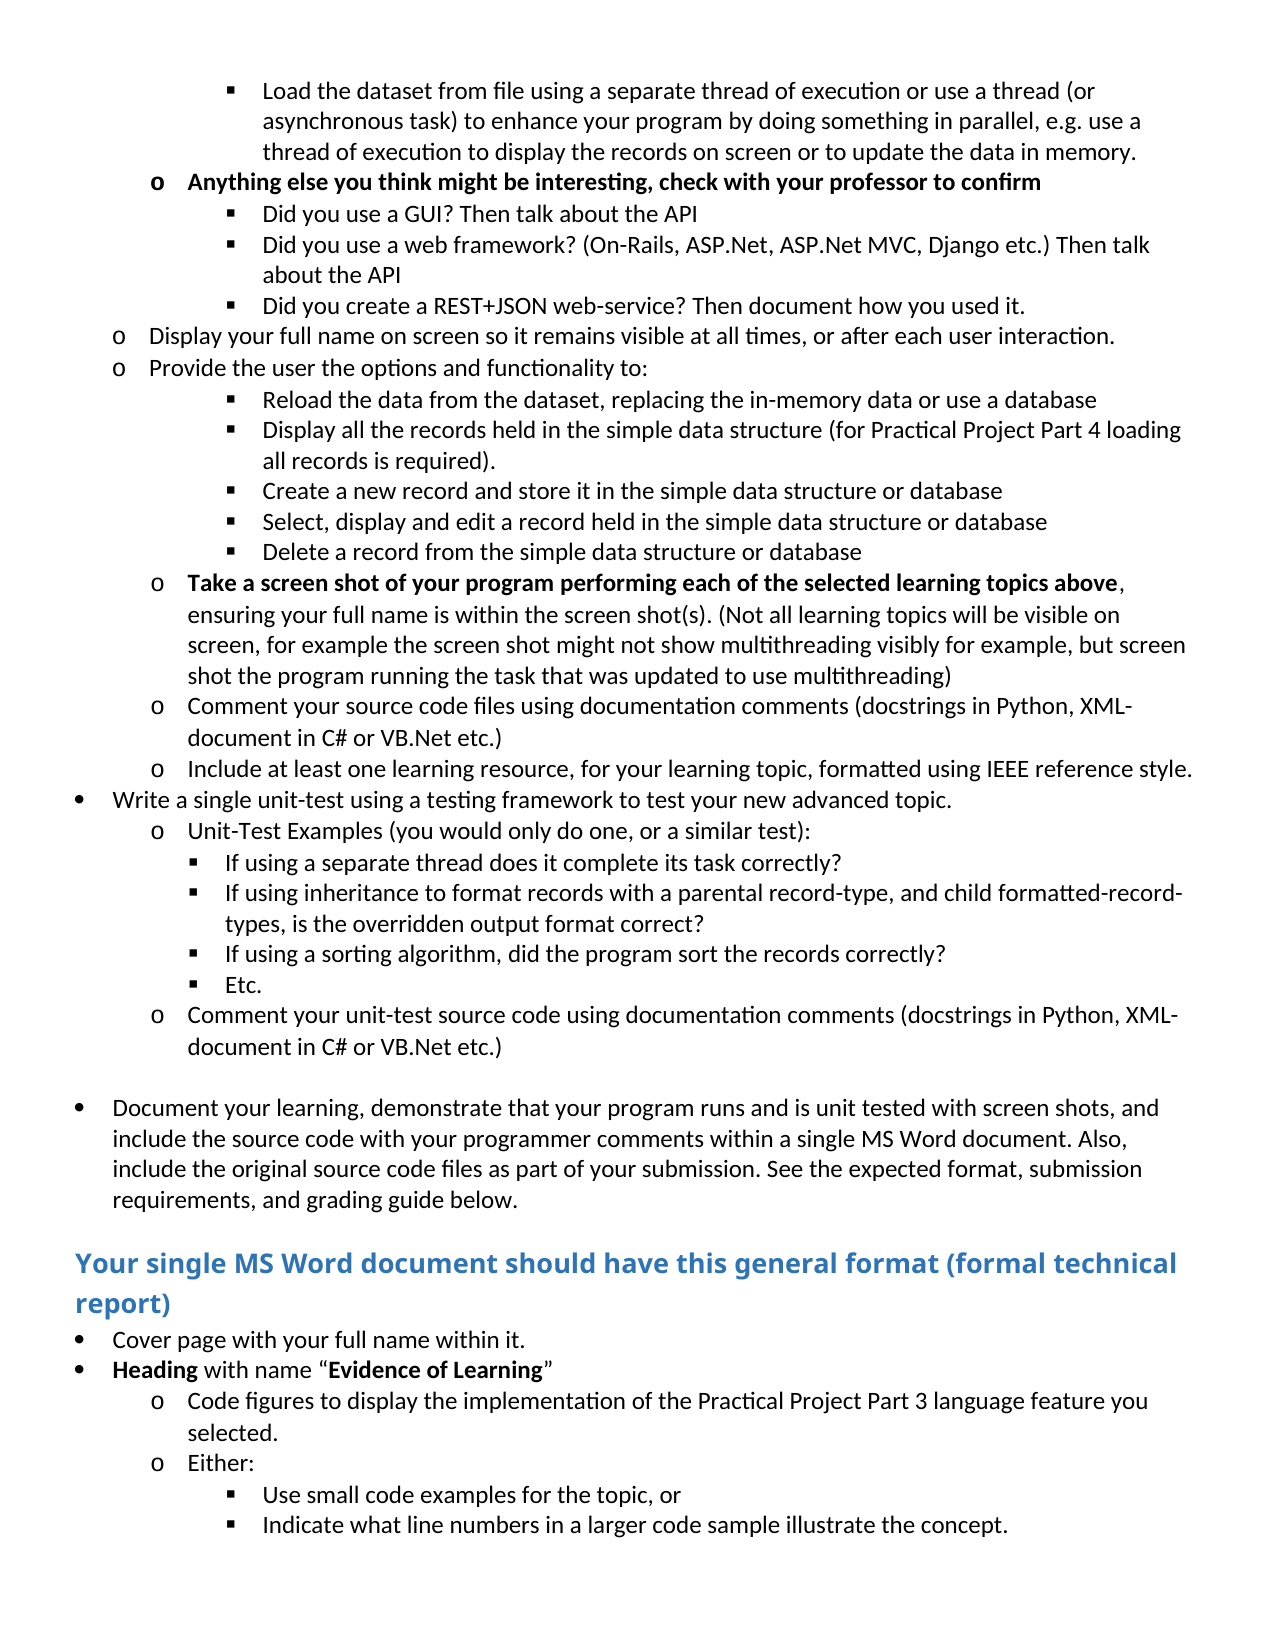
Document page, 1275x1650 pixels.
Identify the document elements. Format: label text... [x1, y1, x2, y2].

list Provide the user the options and functionality to: [111, 352, 1200, 384]
list Did you use a GUI? Then talk about the API [225, 198, 1200, 229]
list Write a single unit-test using a testing framework to test your new advanced topic. [75, 784, 1200, 815]
list Cover page with your full name within it. [75, 1324, 1200, 1354]
list Select, display and edit a record held in the simple data structure or database [225, 506, 1200, 537]
list If using a sorting algorithm, did the program sort the records correctly? [187, 938, 1200, 969]
list Reload the data from the dataset, replacing the in-memory data or use a database [225, 384, 1200, 414]
list Heading with name “Evidence of Learning” [75, 1354, 1200, 1385]
list Did you use a web framework? (On-Rails, ASP.Net, ASP.Net MVC, Django etc.) Then talk about the API [225, 229, 1200, 290]
list Create a new record and store it in the simple data structure or database [225, 476, 1200, 506]
list Document your learning, demonstrate that your program runs and is unit tested with screen shots, and include the source code with your programmer comments within a single MS Word document. Also, include the original source code files as part of your submission. See the expected format, submission requirements, and grading guide below. [75, 1092, 1200, 1214]
list Indicate what line numbers in a larger code sample illustrate the concept. [225, 1510, 1200, 1540]
list Unit-Test Examples (you would only do one, or a similar test): [150, 815, 1200, 847]
list Load the dataset from file using a separate thread of execution or use a thread (or asynchronous task) to enhance your program by doing something in parallel, e.g. use a thread of execution to display the records on screen or to update the data in memory. [225, 75, 1200, 167]
subtitle Your single MS Word document should have this general format (formal technical report) [75, 1244, 1200, 1321]
list Display your full name on screen so it remains visible at all times, or after each user interaction. [111, 320, 1200, 352]
list Etc. [187, 969, 1200, 999]
list Include at least one learning resource, for your learning topic, formatted using IEEE reference style. [150, 753, 1200, 784]
list Delete a record from the simple data structure or database [225, 537, 1200, 567]
list Did you create a REST+JSON web-service? Then document how you used it. [225, 290, 1200, 320]
list Anything else you think might be interesting, check with your professor to confirm [150, 167, 1200, 198]
list If using a separate thread does it complete its task correctly? [187, 847, 1200, 877]
list Display all the records held in the simple data structure (for Practical Project Part 4 loading all records is required). [225, 414, 1200, 476]
list Code figures to display the implementation of the Practical Project Part 3 language feature you selected. [150, 1385, 1200, 1447]
list Comment your unit-test source code using documentation comments (docstrings in Python, XML-document in C# or VB.Net etc.) [150, 999, 1200, 1062]
list Take a screen shot of your program performing each of the selected learning topics above, ensuring your full name is within the screen shot(s). (Not all learning topics will be visible on screen, for example the screen shot might not show multithreading visibly for example, but screen shot the program running the task that was updated to use multithreading) [150, 567, 1200, 690]
list Use small code examples for the topic, or [225, 1479, 1200, 1510]
list If using inheritance to format records with a parental record-type, and child formatted-record-types, is the overridden output format correct? [187, 877, 1200, 938]
list Either: [150, 1447, 1200, 1479]
list Comment your source code files using documentation comments (docstrings in Python, XML-document in C# or VB.Net etc.) [150, 690, 1200, 753]
